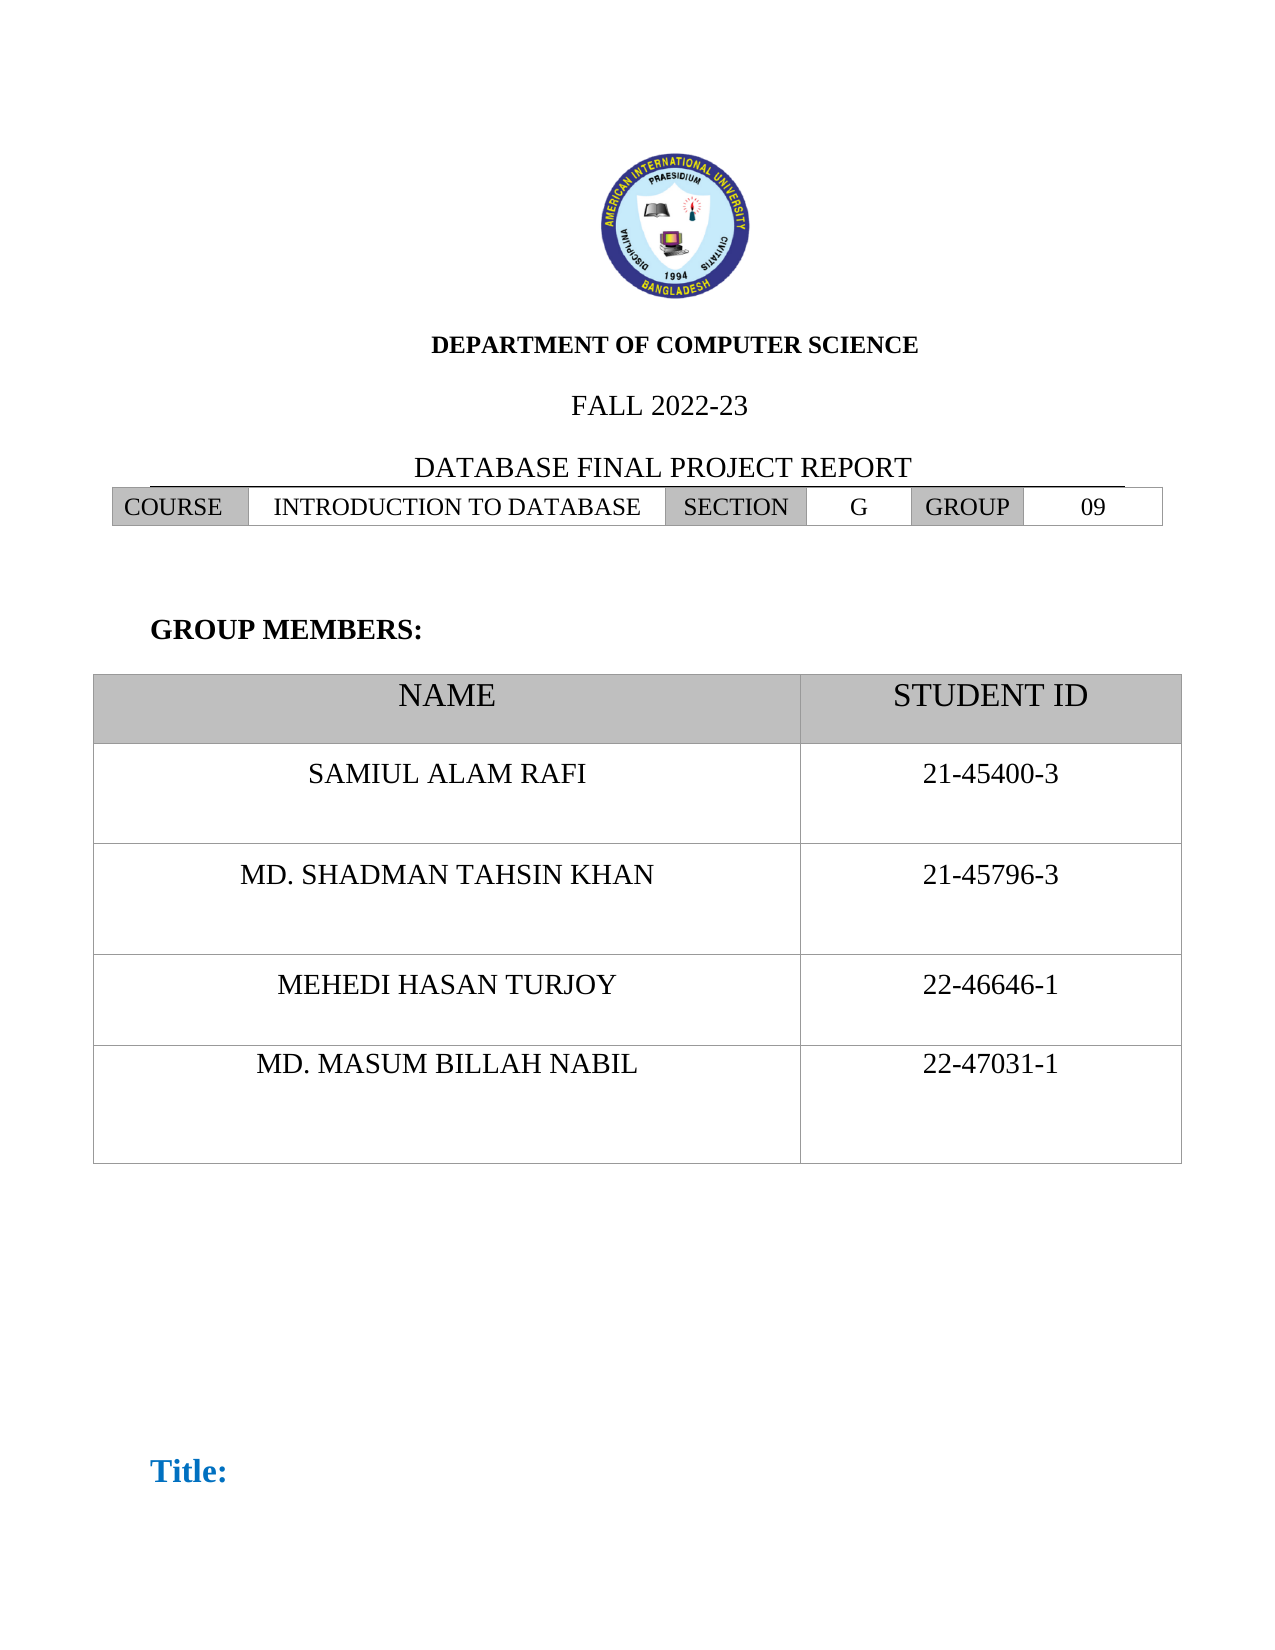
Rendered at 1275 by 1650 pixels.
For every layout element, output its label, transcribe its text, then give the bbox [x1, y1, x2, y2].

text DATABASE FINAL PROJECT REPORT [150, 450, 1125, 486]
text Title: [150, 1451, 1125, 1489]
table_cell MD. MASUM BILLAH NABIL [94, 1046, 800, 1162]
table_cell 22-46646-1 [801, 955, 1181, 1045]
table_cell MEHEDI HASAN TURJOY [94, 955, 800, 1045]
picture [597, 150, 753, 302]
table_cell MD. SHADMAN TAHSIN KHAN [94, 844, 800, 954]
table_header 09 [1024, 488, 1162, 525]
table_cell 21-45796-3 [801, 844, 1181, 954]
table_header COURSE [113, 488, 248, 525]
table_cell SAMIUL ALAM RAFI [94, 744, 800, 843]
text GROUP MEMBERS: [150, 612, 1125, 646]
table_header GROUP [912, 488, 1023, 525]
text DEPARTMENT OF COMPUTER SCIENCE [225, 330, 1125, 359]
table_cell 21-45400-3 [801, 744, 1181, 843]
table_cell 22-47031-1 [801, 1046, 1181, 1162]
table_header INTRODUCTION TO DATABASE [249, 488, 665, 525]
table_header SECTION [666, 488, 806, 525]
table_header STUDENT ID [801, 675, 1181, 743]
table_header NAME [94, 675, 800, 743]
table_header G [807, 488, 911, 525]
text FALL 2022-23 [150, 388, 1125, 421]
